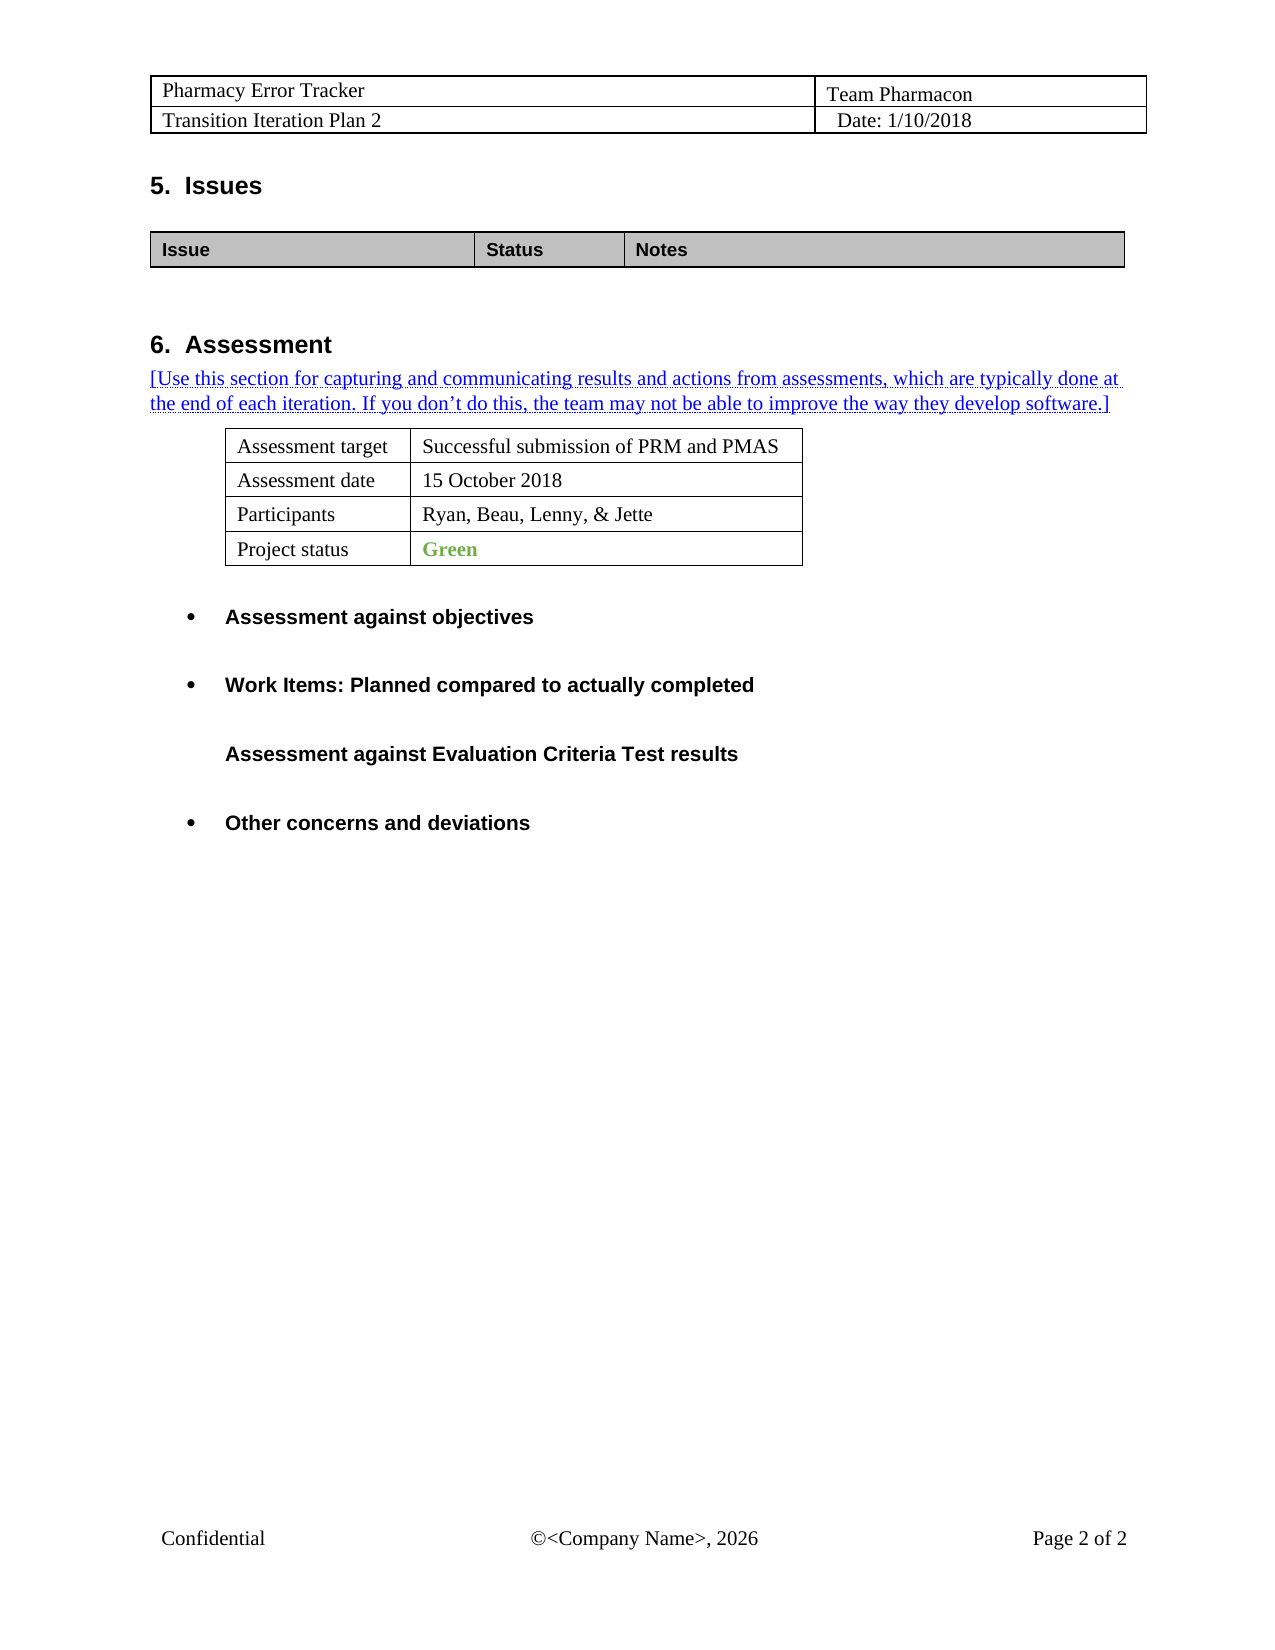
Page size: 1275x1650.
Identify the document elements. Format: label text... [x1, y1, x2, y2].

text [[Use this section for capturing and communicating results and actions from assessments, which are typically done at the end of each iteration. . . If you don’t do this, the team may not be able to improve the way they develop software.] [150, 365, 1125, 415]
table_header Successful submission of PRM and PMAS [411, 429, 802, 462]
subtitle 6. Assessment [150, 330, 1125, 359]
subtitle 5. Issues [150, 171, 1125, 200]
table_cell Participants [226, 497, 410, 531]
table_cell Ryan, Beau, Lenny, & Jette [411, 497, 802, 531]
table_header Notes [625, 233, 1124, 266]
subtitle Other concerns and deviations [187, 810, 1125, 835]
table_cell Project status [226, 532, 410, 565]
subtitle Assessment against objectives [187, 603, 1125, 628]
table_cell 15 October 2018 [411, 463, 802, 496]
subtitle Work Items: Planned compared to actually completed [187, 672, 1125, 697]
table_cell Assessment date [226, 463, 410, 496]
table_header Status [475, 233, 624, 266]
subtitle Assessment against Evaluation Criteria Test results [225, 741, 1125, 766]
table_cell Green [411, 532, 802, 565]
table_header Issue [151, 233, 474, 266]
table_header Assessment target [226, 429, 410, 462]
